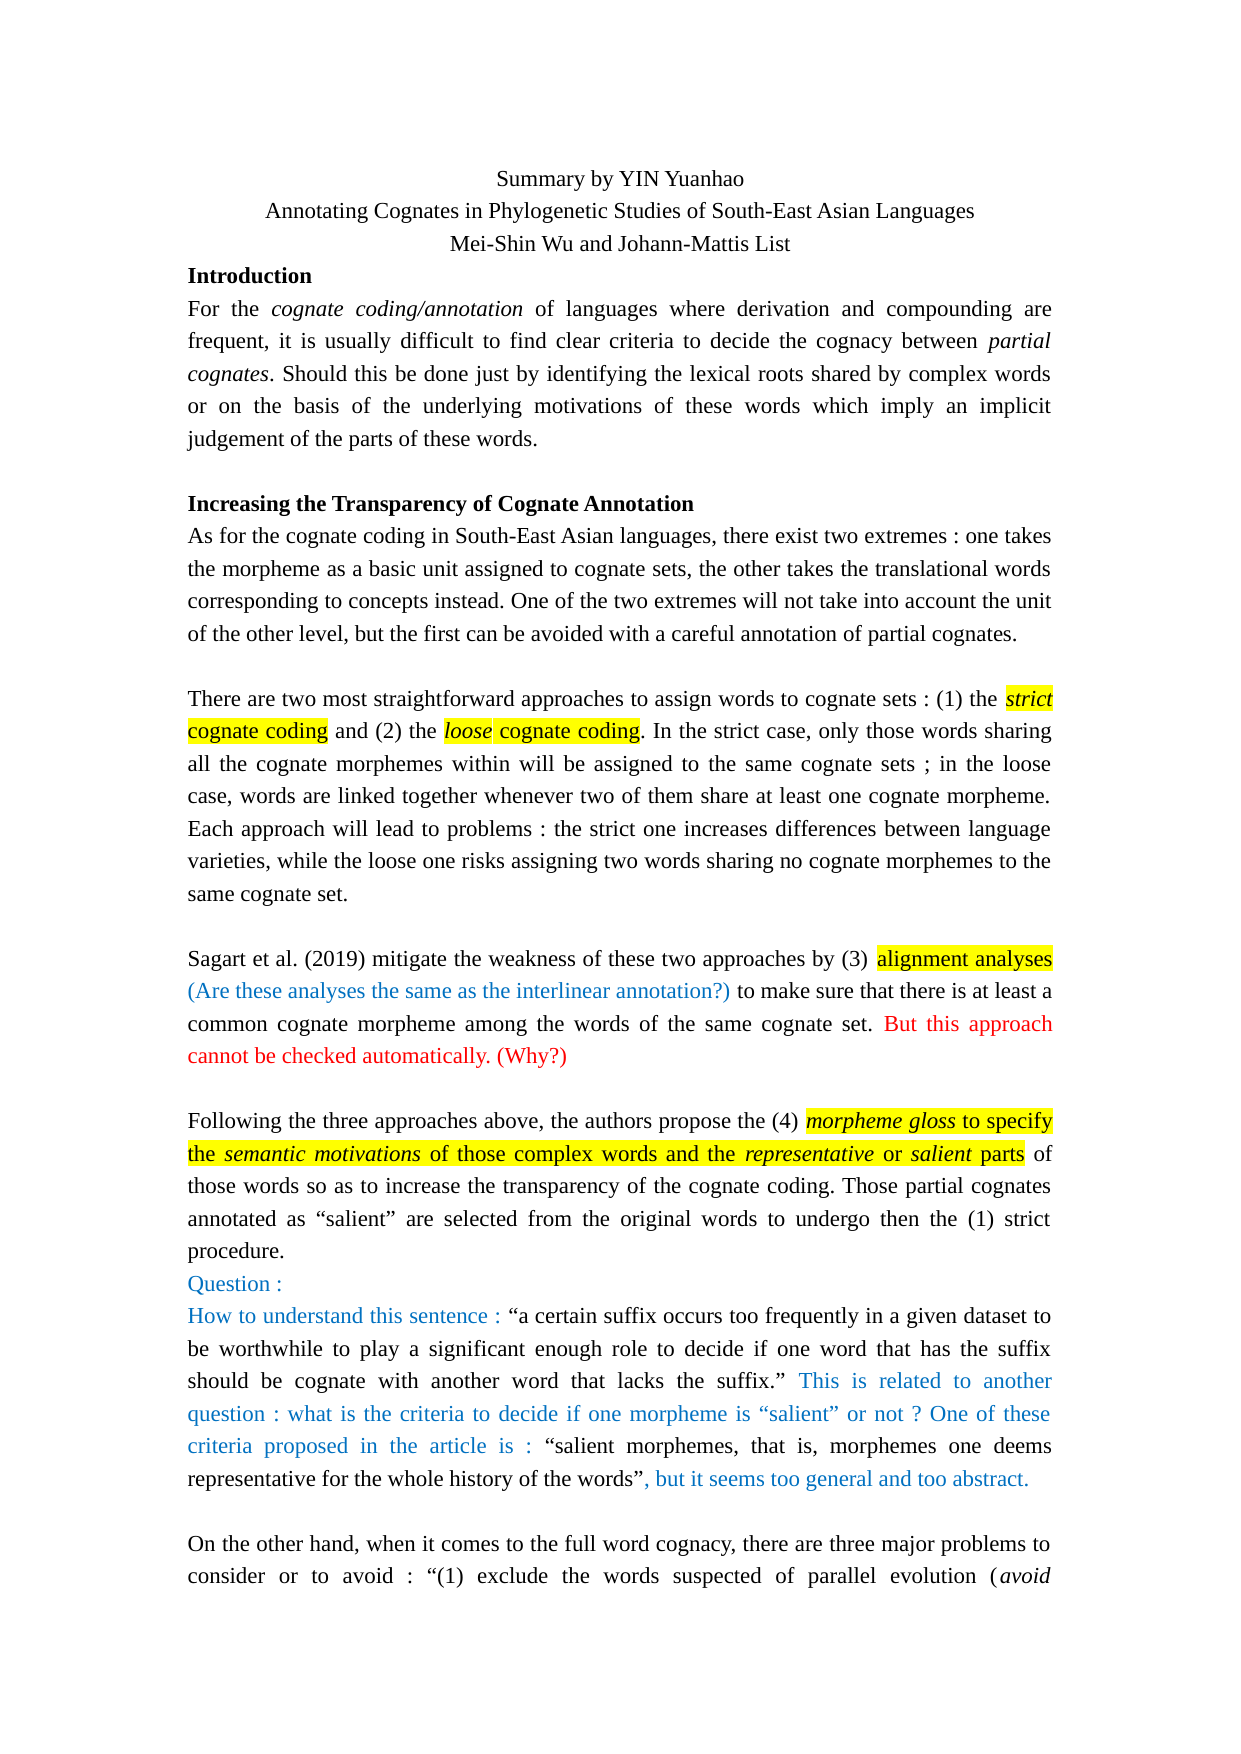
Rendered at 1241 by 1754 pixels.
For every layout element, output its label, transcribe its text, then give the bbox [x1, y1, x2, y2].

text As for the cognate coding in South-East Asian languages, there exist two extremes : one takes the morpheme as a basic unit assigned to cognate sets, the other takes the translational words corresponding to concepts instead. One of the two extremes will not take into account the unit of the other level, but the first can be avoided with a careful annotation of partial cognates. [187, 519, 1053, 649]
text Question : [187, 1267, 1053, 1299]
text Introduction [187, 259, 1053, 292]
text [187, 1527, 1053, 1592]
text Following the three approaches above, the authors propose the (4) morpheme gloss to specify the semantic motivations of those complex words and the representative or salient parts of those words so as to increase the transparency of the cognate coding. Those partial cognates annotated as “salient” are selected from the original words to undergo then the (1) strict procedure. [187, 1104, 1053, 1267]
text How to understand this sentence : “a certain suffix occurs too frequently in a given dataset to be worthwhile to play a significant enough role to decide if one word that has the suffix should be cognate with another word that lacks the suffix.” This is related to another question : what is the criteria to decide if one morpheme is “salient” or not ? One of these criteria proposed in the article is : “salient morphemes, that is, morphemes one deems representative for the whole history of the words”, but it seems too general and too abstract. [187, 1299, 1053, 1494]
text Sagart et al. (2019) mitigate the weakness of these two approaches by (3) alignment analyses (Are these analyses the same as the interlinear annotation?) to make sure that there is at least a common cognate morpheme among the words of the same cognate set. But this approach cannot be checked automatically. (Why?) [187, 942, 1053, 1072]
text There are two most straightforward approaches to assign words to cognate sets : (1) the strict cognate coding and (2) the loose cognate coding. In the strict case, only those words sharing all the cognate morphemes within will be assigned to the same cognate sets ; in the loose case, words are linked together whenever two of them share at least one cognate morpheme. Each approach will lead to problems : the strict one increases differences between language varieties, while the loose one risks assigning two words sharing no cognate morphemes to the same cognate set. [187, 682, 1053, 909]
text Summary by YIN Yuanhao [187, 162, 1053, 194]
text Increasing the Transparency of Cognate Annotation [187, 487, 1053, 519]
text For the cognate coding/annotation of languages where derivation and compounding are frequent, it is usually difficult to find clear criteria to decide the cognacy between partial cognates. Should this be done just by identifying the lexical roots shared by complex words or on the basis of the underlying motivations of these words which imply an implicit judgement of the parts of these words. [187, 292, 1053, 454]
text Annotating Cognates in Phylogenetic Studies of South-East Asian Languages [187, 194, 1053, 227]
text Mei-Shin Wu and Johann-Mattis List [187, 227, 1053, 259]
